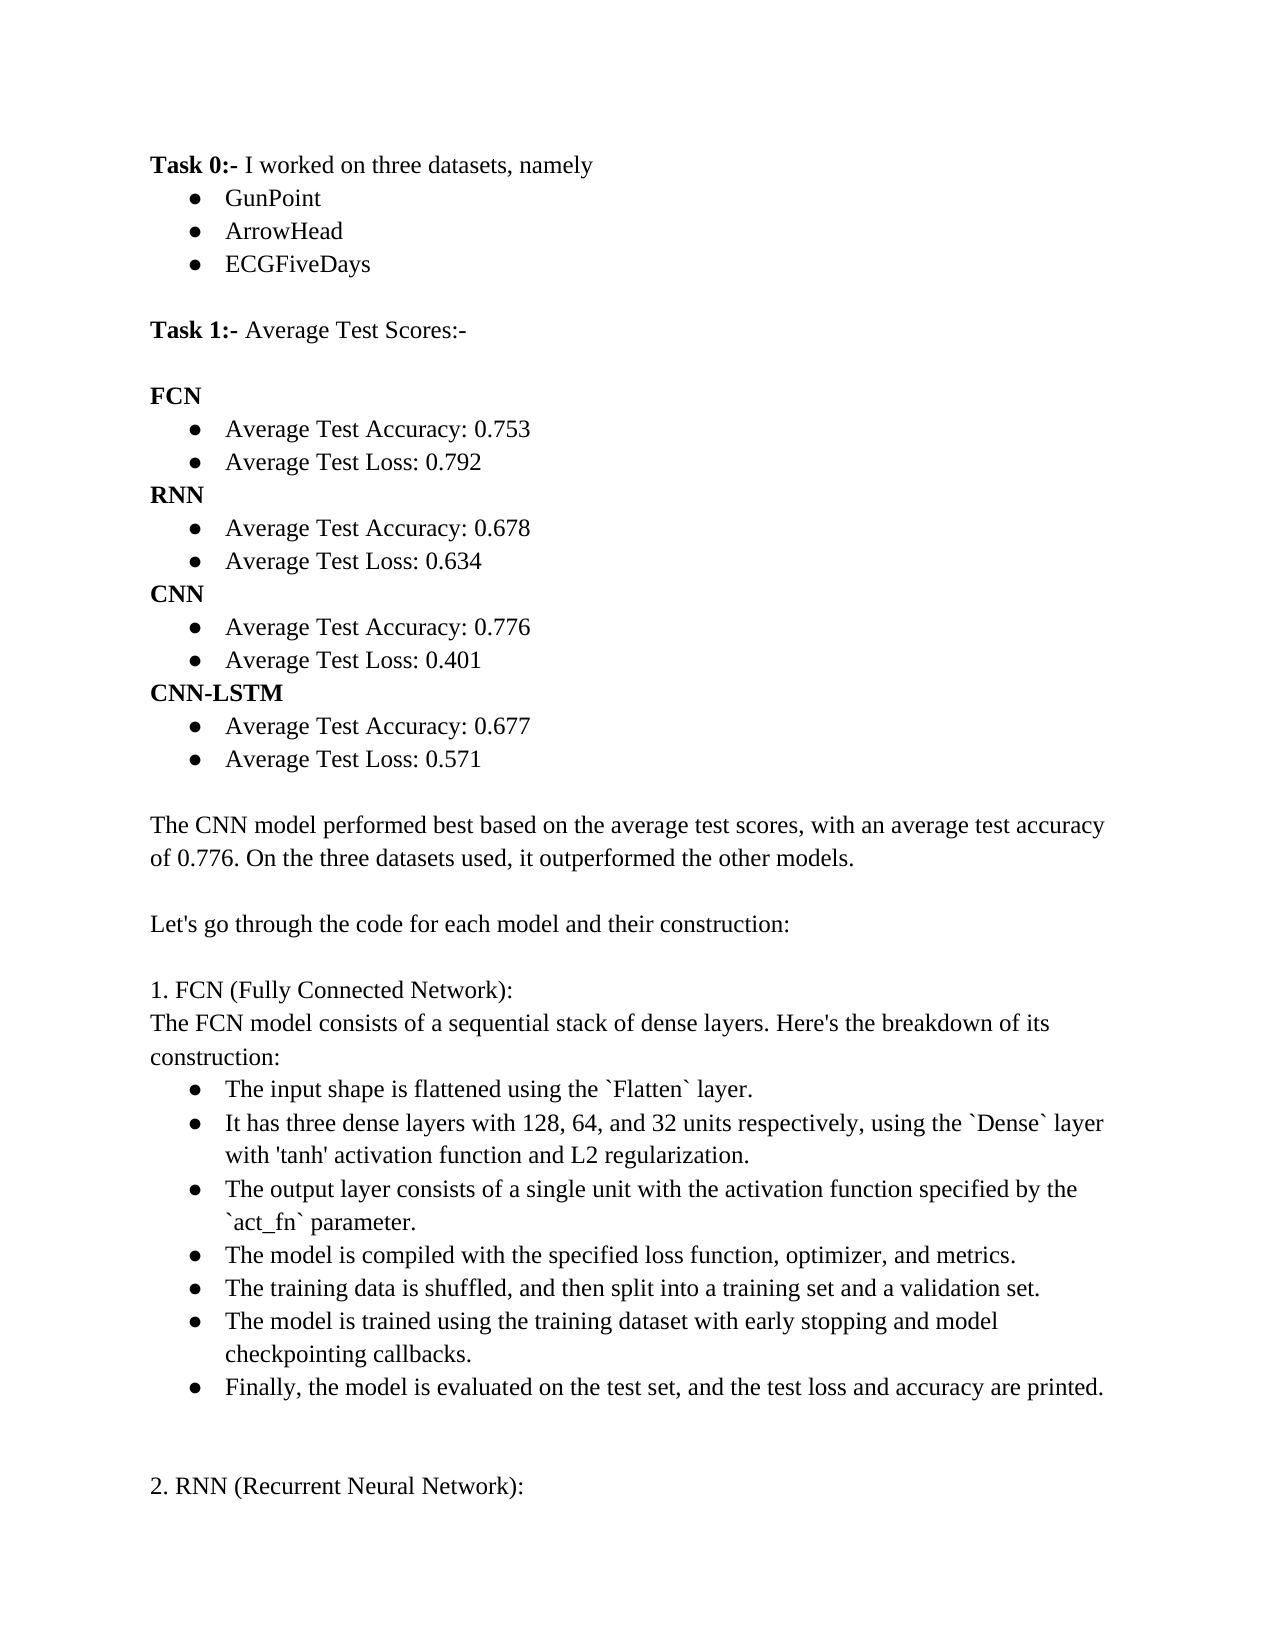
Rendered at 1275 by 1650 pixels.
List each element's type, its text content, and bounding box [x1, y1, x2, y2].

text The FCN model consists of a sequential stack of dense layers. Here's the breakdown of its construction: [150, 1008, 1125, 1070]
text Let's go through the code for each model and their construction: [150, 876, 1125, 938]
text Task 1:- Average Test Scores:- FCN [150, 315, 1125, 410]
text Task 0:- I worked on three datasets, namely [150, 150, 1125, 179]
list Average Test Loss: 0.401 [187, 645, 1125, 674]
list The model is compiled with the specified loss function, optimizer, and metrics. [187, 1240, 1125, 1268]
list Average Test Accuracy: 0.677 [187, 711, 1125, 740]
list The training data is shuffled, and then split into a training set and a validation set. [187, 1273, 1125, 1301]
list Average Test Accuracy: 0.776 [187, 612, 1125, 641]
list Average Test Accuracy: 0.678 [187, 513, 1125, 542]
list The model is trained using the training dataset with early stopping and model checkpointing callbacks. [187, 1306, 1125, 1367]
list Average Test Accuracy: 0.753 [187, 414, 1125, 443]
list ECGFiveDays [187, 249, 1125, 278]
text The CNN model performed best based on the average test scores, with an average test accuracy of 0.776. On the three datasets used, it outperformed the other models. [150, 810, 1125, 872]
list ArrowHead [187, 216, 1125, 245]
list Finally, the model is evaluated on the test set, and the test loss and accuracy are printed. [187, 1372, 1125, 1401]
list Average Test Loss: 0.571 [187, 744, 1125, 773]
list The input shape is flattened using the `Flatten` layer. [187, 1074, 1125, 1103]
text CNN [150, 579, 1125, 608]
list GunPoint [187, 183, 1125, 212]
text CNN-LSTM [150, 678, 1125, 707]
list The output layer consists of a single unit with the activation function specified by the `act_fn` parameter. [187, 1174, 1125, 1235]
text 1. FCN (Fully Connected Network): [150, 976, 1125, 1004]
text RNN [150, 480, 1125, 509]
list It has three dense layers with 128, 64, and 32 units respectively, using the `Dense` layer with 'tanh' activation function and L2 regularization. [187, 1108, 1125, 1169]
list Average Test Loss: 0.792 [187, 447, 1125, 476]
text 2. RNN (Recurrent Neural Network): [150, 1471, 1125, 1499]
list Average Test Loss: 0.634 [187, 546, 1125, 575]
